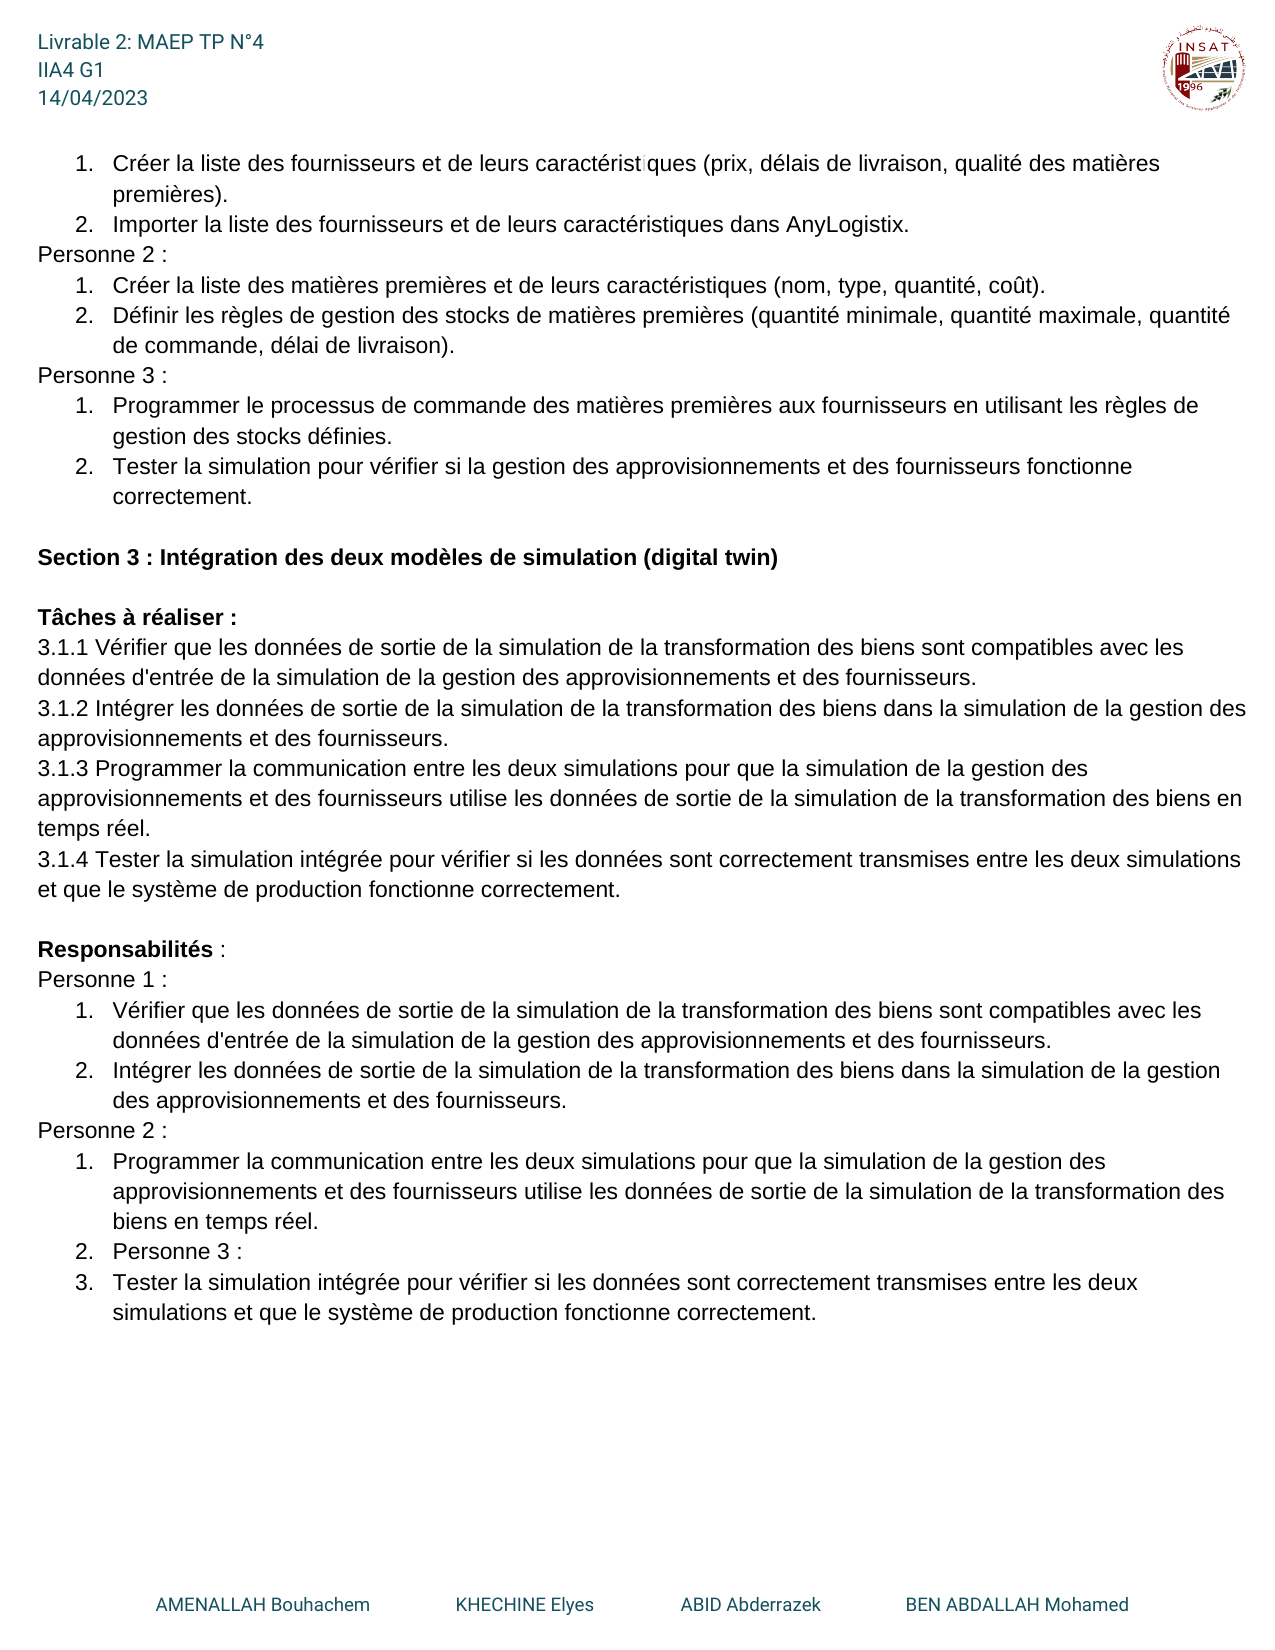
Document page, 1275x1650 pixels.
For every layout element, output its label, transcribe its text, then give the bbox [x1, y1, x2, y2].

list Tester la simulation pour vérifier si la gestion des approvisionnements et des fournisseurs fonctionne correctement. [75, 453, 1247, 509]
text Personne 3 : [37, 362, 1247, 388]
list Intégrer les données de sortie de la simulation de la transformation des biens dans la simulation de la gestion des approvisionnements et des fournisseurs. [75, 1057, 1247, 1113]
list Importer la liste des fournisseurs et de leurs caractéristiques dans AnyLogistix. [75, 211, 1247, 237]
text Responsabilités : [37, 936, 1247, 962]
list Définir les règles de gestion des stocks de matières premières (quantité minimale, quantité maximale, quantité de commande, délai de livraison). [75, 302, 1247, 358]
picture [1161, 25, 1247, 111]
list Créer la liste des matières premières et de leurs caractéristiques (nom, type, quantité, coût). [75, 272, 1247, 298]
list Programmer le processus de commande des matières premières aux fournisseurs en utilisant les règles de gestion des stocks définies. [75, 392, 1247, 449]
list Créer la liste des fournisseurs et de leurs caractéristiques (prix, délais de livraison, qualité des matières premières). [75, 150, 1247, 207]
list Vérifier que les données de sortie de la simulation de la transformation des biens sont compatibles avec les données d'entrée de la simulation de la gestion des approvisionnements et des fournisseurs. [75, 997, 1247, 1053]
text 3.1.2 Intégrer les données de sortie de la simulation de la transformation des biens dans la simulation de la gestion des approvisionnements et des fournisseurs. [37, 694, 1247, 751]
list Programmer la communication entre les deux simulations pour que la simulation de la gestion des approvisionnements et des fournisseurs utilise les données de sortie de la simulation de la transformation des biens en temps réel. [75, 1148, 1247, 1234]
text 3.1.3 Programmer la communication entre les deux simulations pour que la simulation de la gestion des approvisionnements et des fournisseurs utilise les données de sortie de la simulation de la transformation des biens en temps réel. [37, 755, 1247, 842]
text Personne 1 : [37, 966, 1247, 993]
text Section 3 : Intégration des deux modèles de simulation (digital twin) [37, 543, 1247, 570]
list Tester la simulation intégrée pour vérifier si les données sont correctement transmises entre les deux simulations et que le système de production fonctionne correctement. [75, 1268, 1247, 1325]
text 3.1.1 Vérifier que les données de sortie de la simulation de la transformation des biens sont compatibles avec les données d'entrée de la simulation de la gestion des approvisionnements et des fournisseurs. [37, 634, 1247, 691]
list Personne 3 : [75, 1238, 1247, 1264]
text Tâches à réaliser : [37, 604, 1247, 630]
text Personne 2 : [37, 241, 1247, 268]
text Personne 2 : [37, 1117, 1247, 1144]
text 3.1.4 Tester la simulation intégrée pour vérifier si les données sont correctement transmises entre les deux simulations et que le système de production fonctionne correctement. [37, 846, 1247, 902]
